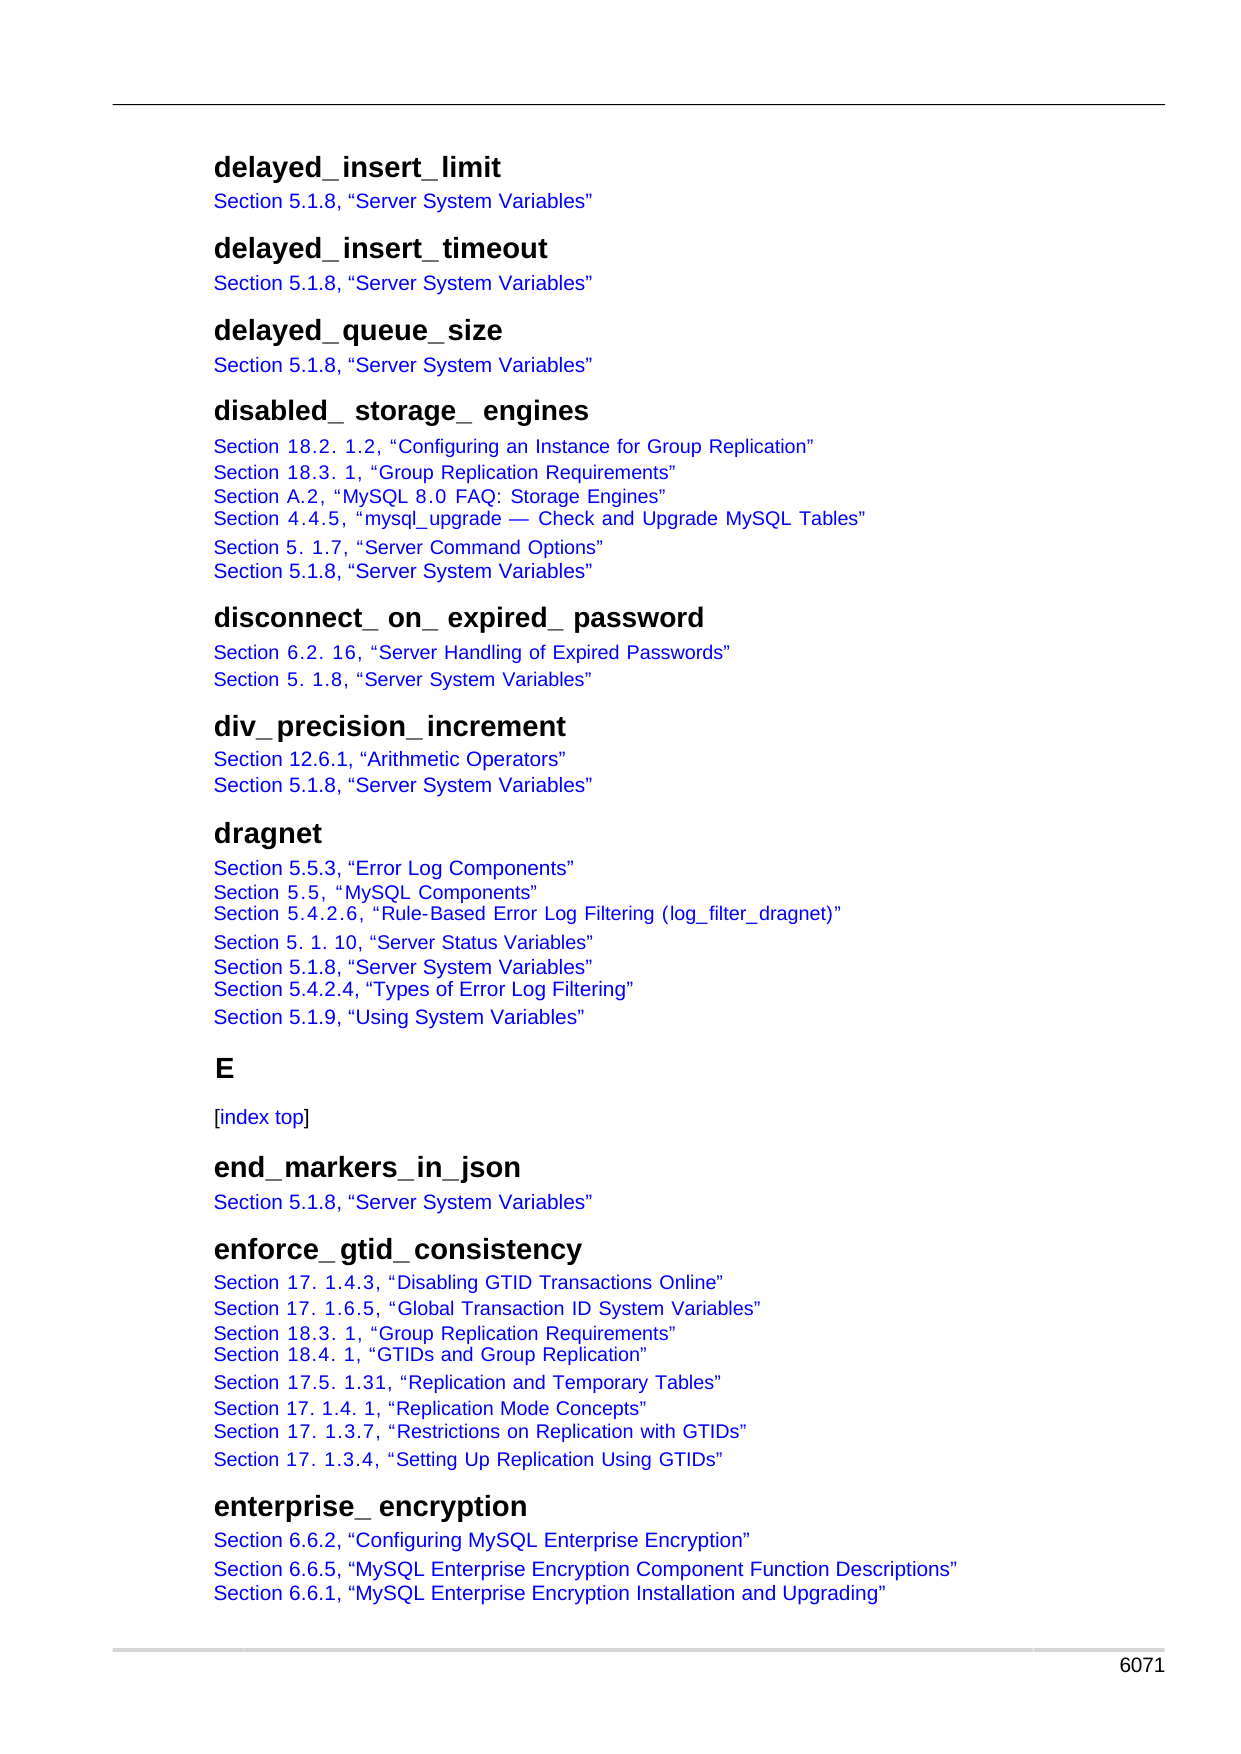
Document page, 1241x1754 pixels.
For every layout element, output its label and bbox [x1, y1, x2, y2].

picture [112, 1648, 1166, 1652]
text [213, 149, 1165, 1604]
